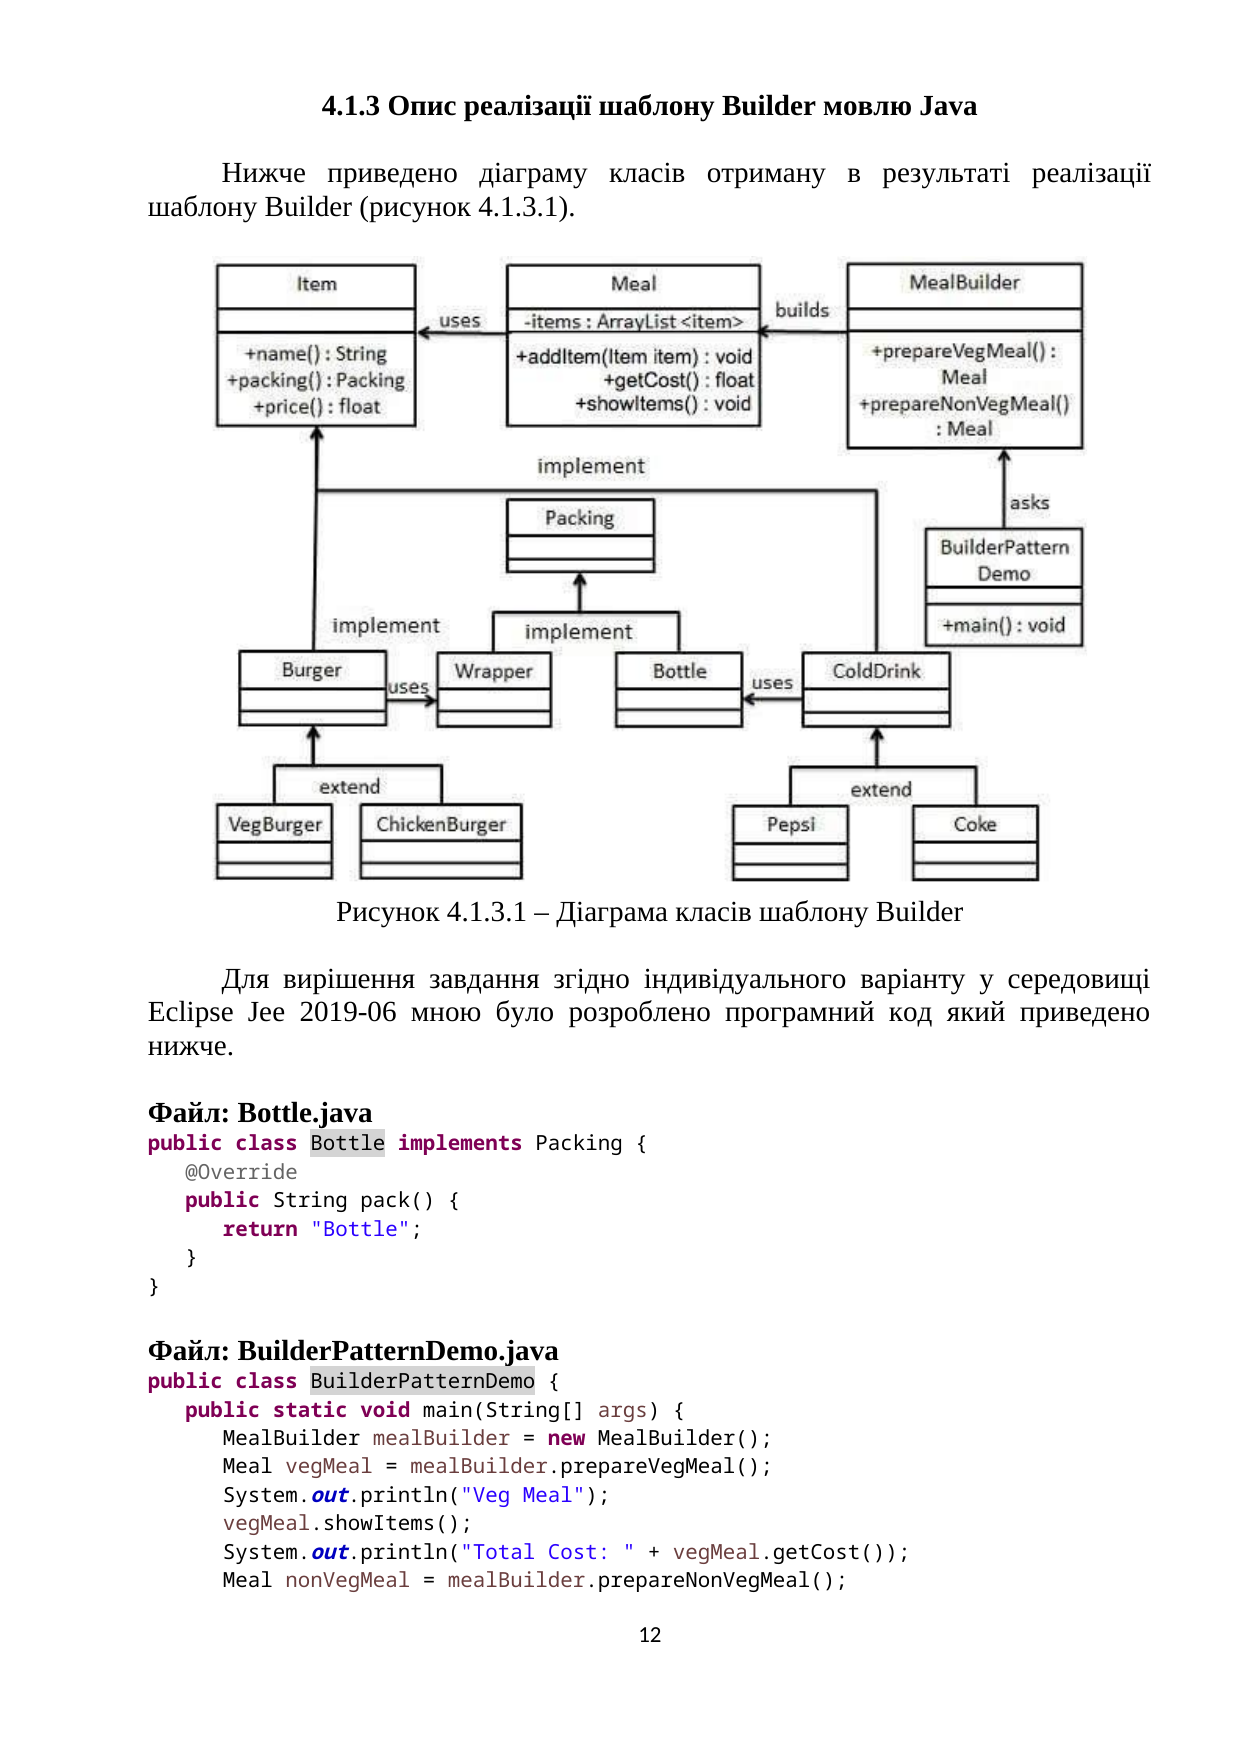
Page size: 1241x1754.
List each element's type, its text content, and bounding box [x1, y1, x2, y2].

picture [212, 256, 1088, 894]
text System.out.println("Total Cost: " + vegMeal.getCost()); [148, 1537, 1152, 1565]
text Рисунок 4.1.3.1 – Діаграма класів шаблону Builder [148, 894, 1152, 927]
text public class Bottle implements Packing { [148, 1128, 1152, 1157]
text Файл: Bottle.java [148, 1095, 1152, 1128]
text public static void main(String[] args) { [148, 1395, 1152, 1423]
text MealBuilder mealBuilder = new MealBuilder(); [148, 1423, 1152, 1452]
text Файл: BuilderPatternDemo.java [148, 1333, 1152, 1366]
text } [148, 1242, 1152, 1271]
text public String pack() { [148, 1185, 1152, 1214]
text return "Bottle"; [148, 1214, 1152, 1242]
text Для вирішення завдання згідно індивідуального варіанту у середовищі Eclipse Jee 2019-06 мною було розроблено програмний код який приведено нижче. [148, 961, 1152, 1061]
text } [148, 1271, 1152, 1299]
text Meal nonVegMeal = mealBuilder.prepareNonVegMeal(); [148, 1565, 1152, 1594]
text public class BuilderPatternDemo { [148, 1366, 310, 1395]
text System.out.println("Veg Meal"); [148, 1480, 1152, 1508]
text vegMeal.showItems(); [148, 1508, 1152, 1537]
text @Override [148, 1157, 1152, 1185]
text public class BuilderPatternDemo { [535, 1366, 1152, 1395]
text Meal vegMeal = mealBuilder.prepareVegMeal(); [148, 1452, 1152, 1480]
text 4.1.3 Опис реалізації шаблону Builder мовлю Java [148, 88, 1152, 122]
text Нижче приведено діаграму класів отриману в результаті реалізації шаблону Builder (рисунок 4.1.3.1). [148, 156, 1152, 223]
